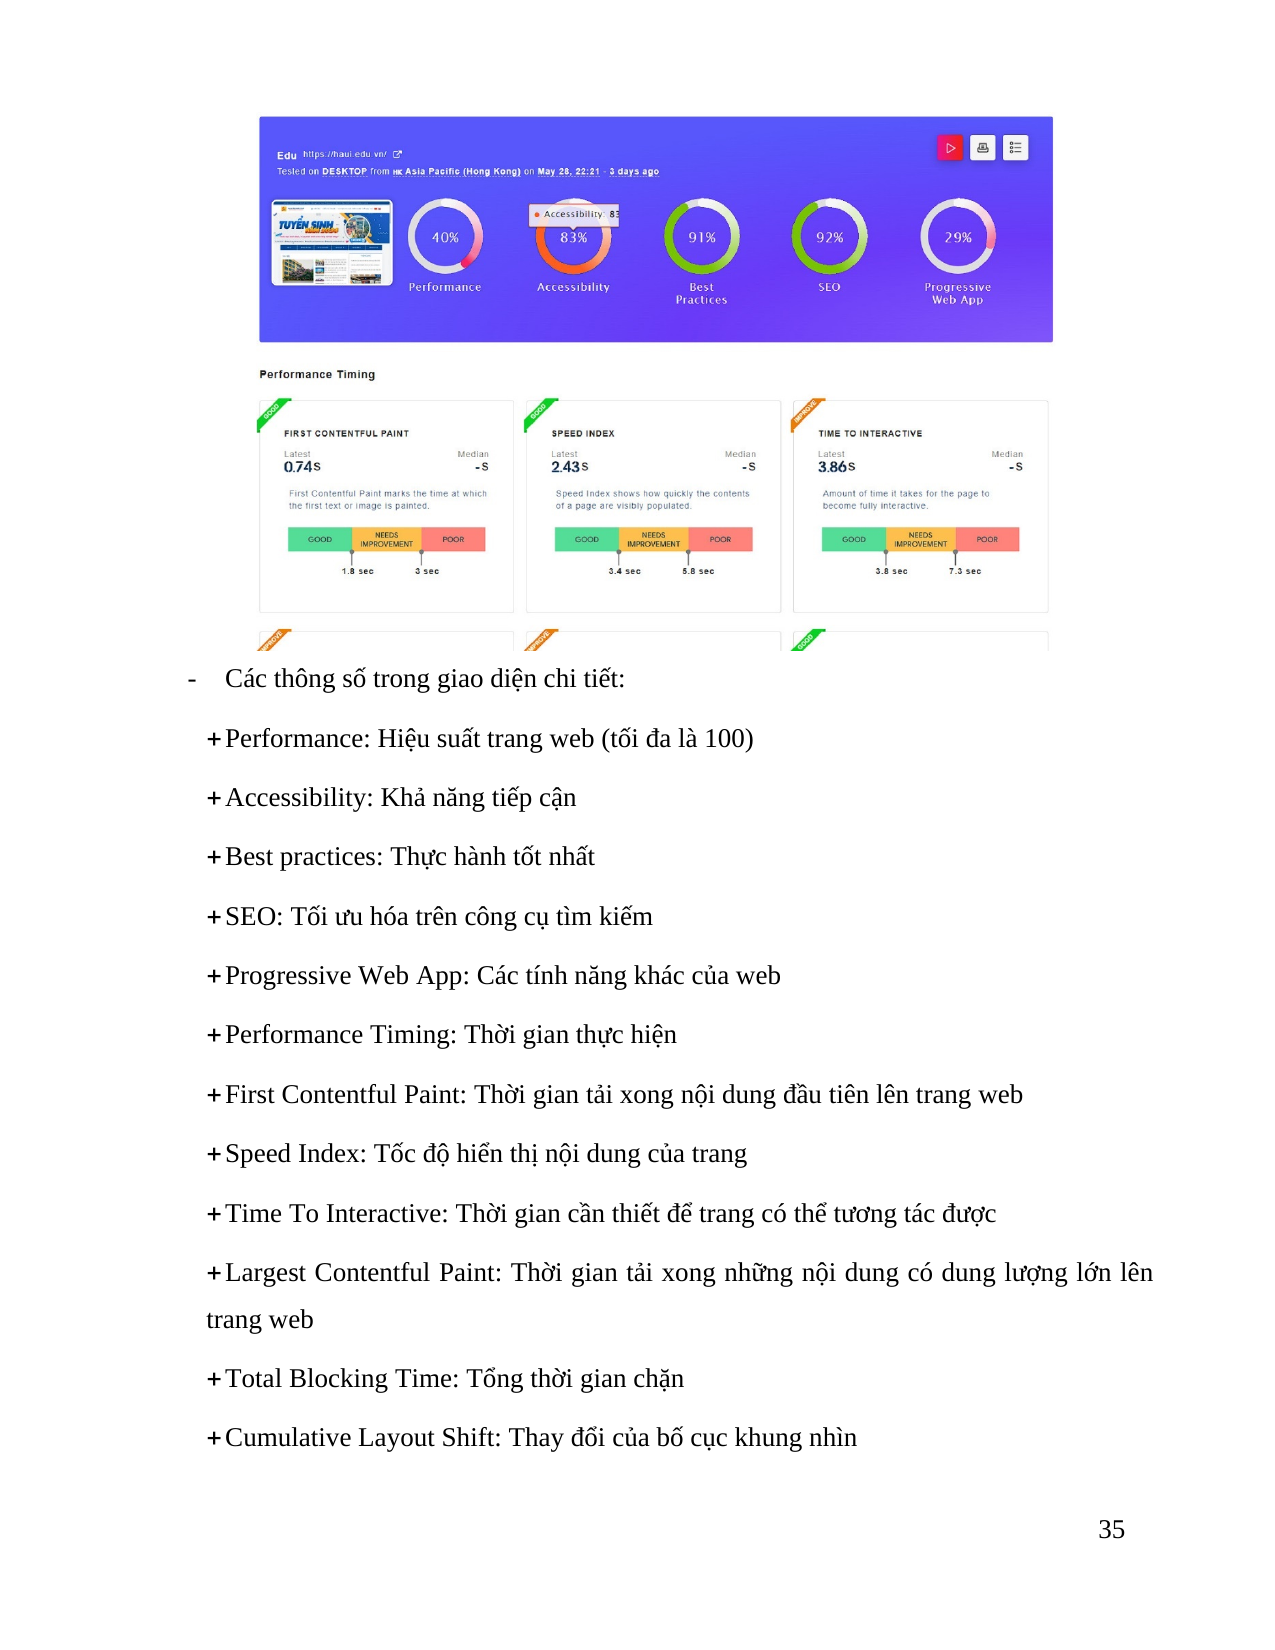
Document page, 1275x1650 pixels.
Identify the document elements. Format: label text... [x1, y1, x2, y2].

picture [256, 112, 1057, 651]
list Time To Interactive: Thời gian cần thiết để trang có thể tương tác được [206, 1197, 1154, 1228]
list Performance Timing: Thời gian thực hiện [206, 1018, 1154, 1050]
list Các thông số trong giao diện chi tiết: [187, 662, 1125, 694]
list Performance: Hiệu suất trang web (tối đa là 100) [206, 722, 1154, 753]
list Progressive Web App: Các tính năng khác của web [206, 959, 1154, 990]
list Speed Index: Tốc độ hiển thị nội dung của trang [206, 1137, 1154, 1168]
list First Contentful Paint: Thời gian tải xong nội dung đầu tiên lên trang web [206, 1078, 1154, 1109]
list SEO: Tối ưu hóa trên công cụ tìm kiếm [206, 900, 1154, 931]
list Cumulative Layout Shift: Thay đổi của bố cục khung nhìn [206, 1421, 1154, 1453]
list Accessibility: Khả năng tiếp cận [206, 781, 1154, 812]
list Best practices: Thực hành tốt nhất [206, 840, 1154, 872]
list Total Blocking Time: Tổng thời gian chặn [206, 1362, 1154, 1393]
list Largest Contentful Paint: Thời gian tải xong những nội dung có dung lượng lớn lên trang web [206, 1256, 1154, 1334]
